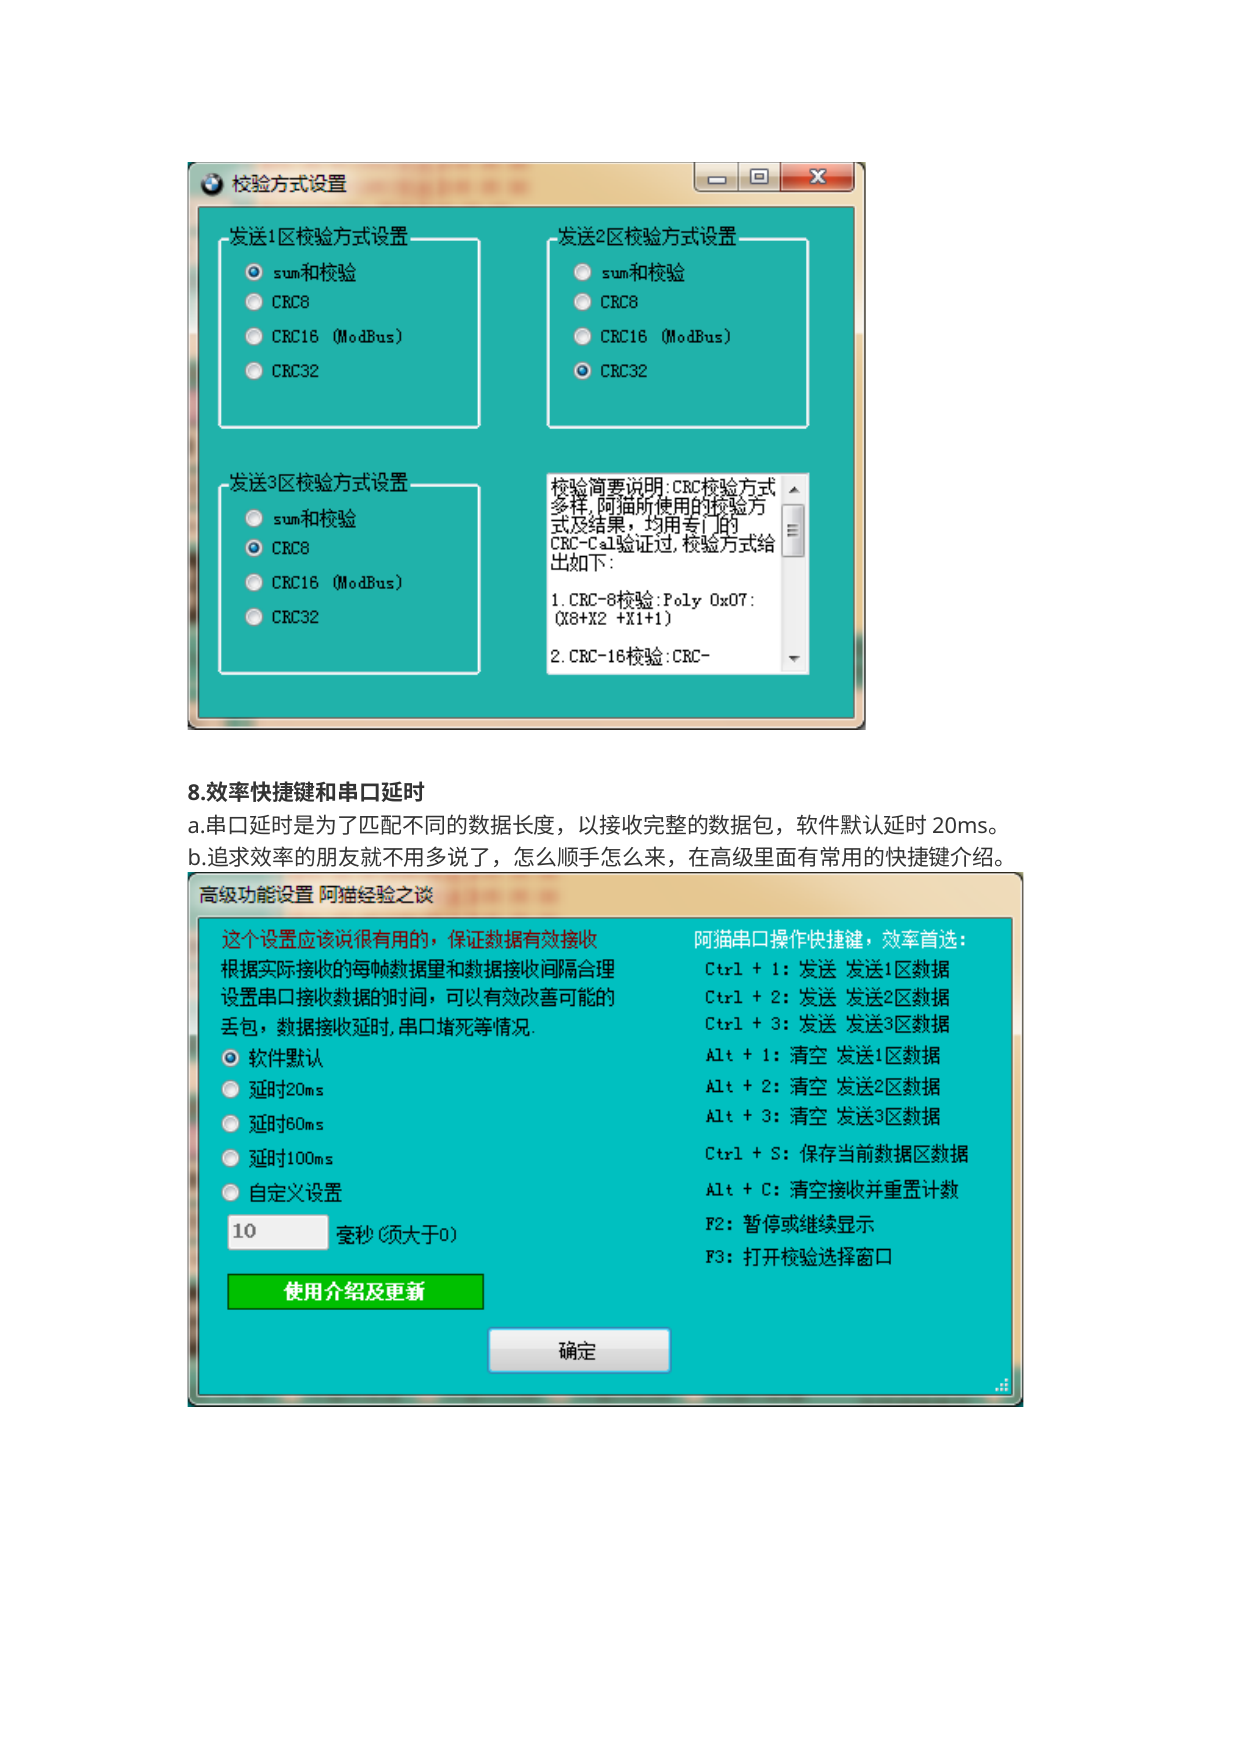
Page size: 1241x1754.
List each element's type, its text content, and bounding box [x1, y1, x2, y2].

picture [187, 872, 1024, 1407]
picture [187, 162, 866, 730]
